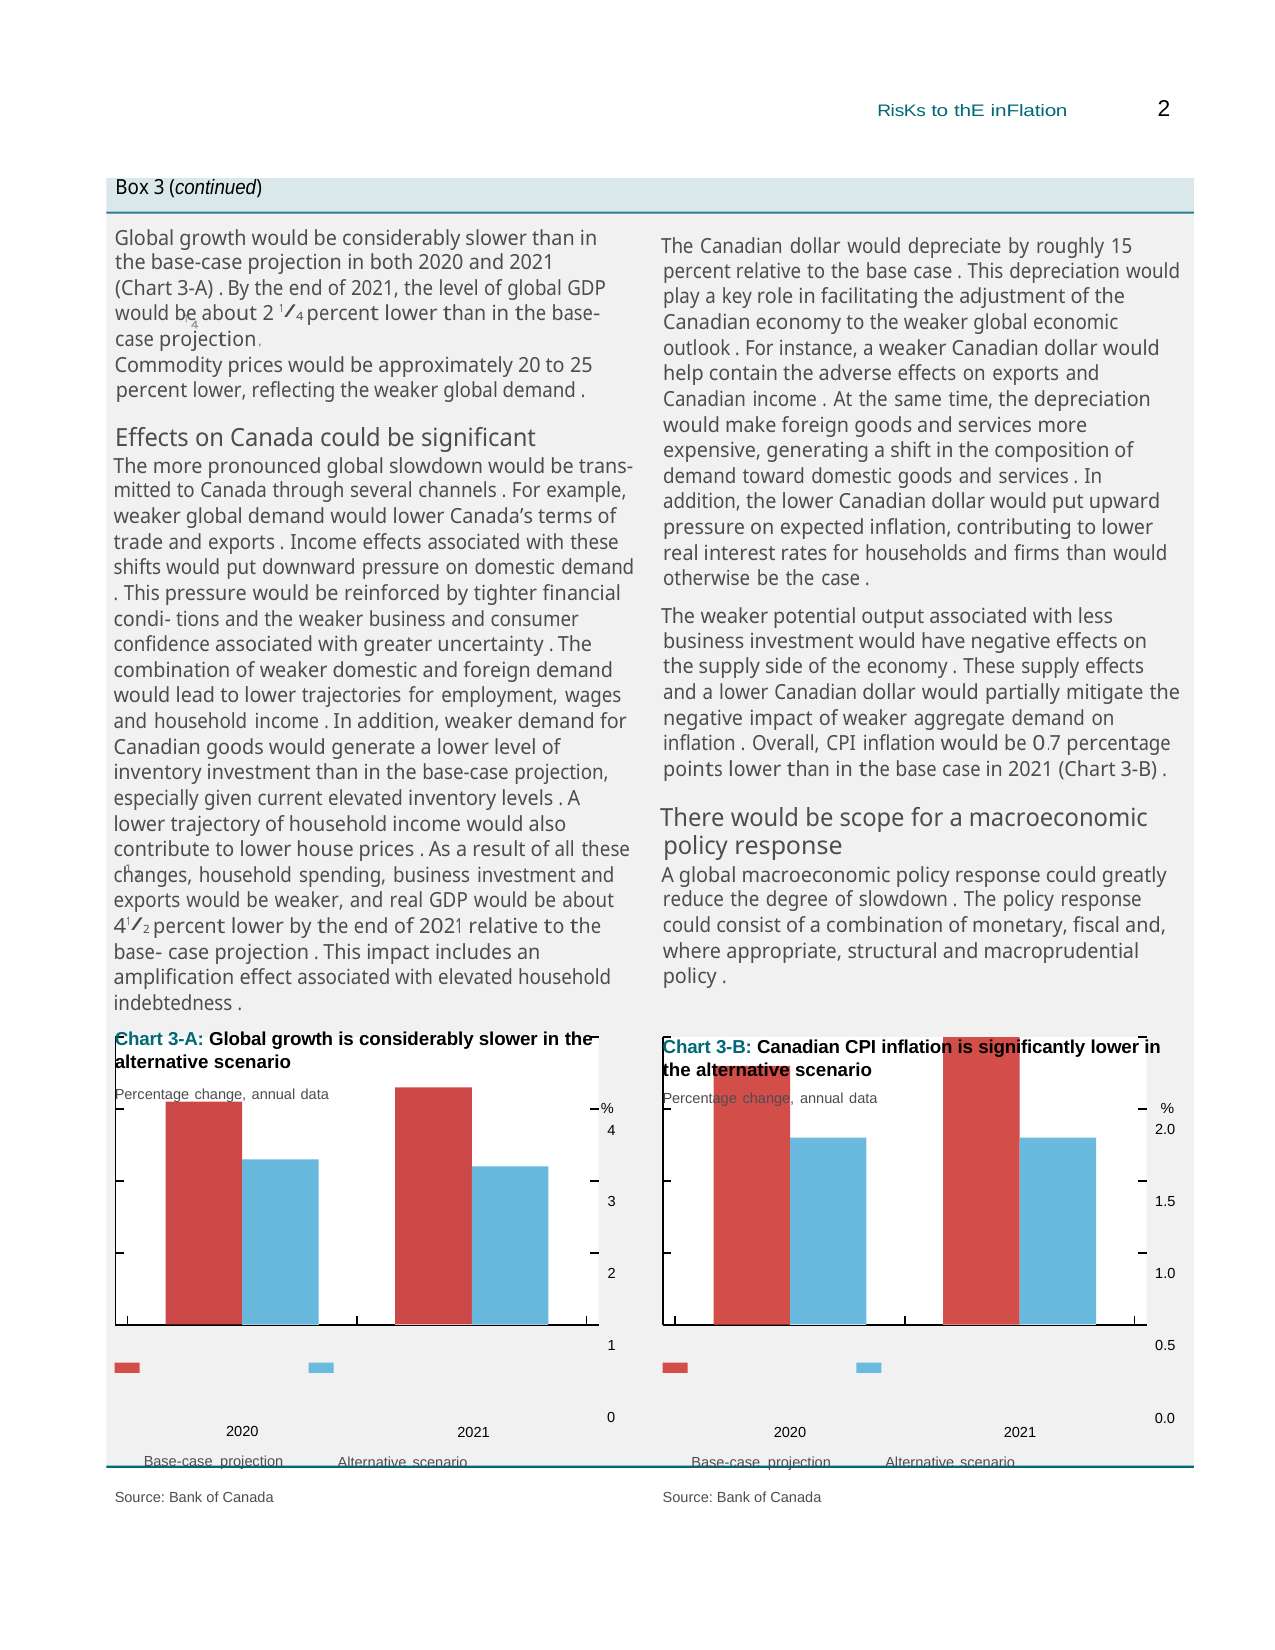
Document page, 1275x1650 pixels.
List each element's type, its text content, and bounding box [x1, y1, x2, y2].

text Global growth would be considerably slower than in the base-case projection in both 2020 and 2021 (Chart 3-A) . By the end of 2021, the level of global GDP would be about 2 1/4 percent lower than in the base-case projection . [114, 224, 609, 352]
text Chart 3-A: Global growth is considerably slower in the alternative scenario [114, 1028, 636, 1072]
text 3 1.5 [607, 1193, 1204, 1210]
text 2021 [839, 1424, 1036, 1441]
text 2020 [69, 1423, 258, 1440]
text Base-case projection [691, 1453, 835, 1470]
text Base-case projection [143, 1452, 287, 1469]
text Alternative scenario [337, 1453, 493, 1470]
text Commodity prices would be approximately 20 to 25 percent lower, reflecting the weaker global demand . [114, 352, 637, 404]
text 1 0.5 [607, 1337, 1204, 1353]
text % Percentage change, annual data 4 [601, 1089, 879, 1138]
text 2020 [773, 1425, 835, 1441]
text The weaker potential output associated with less business investment would have negative eﬀects on the supply side of the economy . These supply eﬀects and a lower Canadian dollar would partially mitigate the negative impact of weaker aggregate demand on inflation . Overall, CPI inflation would be 0 .7 percentage points lower than in the base case in 2021 (Chart 3-B) . [661, 603, 1183, 782]
text Source: Bank of Canada Source: Bank of Canada [114, 1489, 1204, 1506]
subtitle There would be scope for a macroeconomic policy response [660, 803, 1184, 862]
text 2 1.0 [607, 1265, 1204, 1282]
text The more pronounced global slowdown would be trans- mitted to Canada through several channels . For example, weaker global demand would lower Canada’s terms of trade and exports . Income eﬀects associated with these shifts would put downward pressure on domestic demand . This pressure would be reinforced by tighter ﬁnancial condi- tions and the weaker business and consumer conﬁdence associated with greater uncertainty . The combination of weaker domestic and foreign demand would lead to lower trajectories for employment, wages and household income . In addition, weaker demand for Canadian goods would generate a lower level of inventory investment than in the base-case projection, especially given current elevated inventory levels . A lower trajectory of household income would also contribute to lower house prices . As a result of all these changes, household spending, business investment and exports would be weaker, and real GDP would be about 41/2 percent lower by the end of 2021 relative to the base- case projection . This impact includes an ampliﬁcation eﬀect associated with elevated household indebtedness . [113, 453, 636, 1017]
text A global macroeconomic policy response could greatly reduce the degree of slowdown . The policy response could consist of a combination of monetary, ﬁscal and, where appropriate, structural and macroprudential policy . [661, 862, 1194, 990]
text Alternative scenario [885, 1453, 1040, 1470]
subtitle Eﬀects on Canada could be significant [115, 421, 636, 453]
text 0.0 [1154, 1410, 1204, 1426]
text 2021 [291, 1424, 489, 1441]
text Chart 3-B: Canadian CPI inflation is significantly lower in the alternative scenario [662, 1036, 1178, 1081]
text Box 3 (continued) [115, 172, 636, 200]
text % 2.0 [1155, 1100, 1177, 1138]
text The Canadian dollar would depreciate by roughly 15 percent relative to the base case . This depreciation would play a key role in facilitating the adjustment of the Canadian economy to the weaker global economic outlook . For instance, a weaker Canadian dollar would help contain the adverse eﬀects on exports and Canadian income . At the same time, the depreciation would make foreign goods and services more expensive, generating a shift in the composition of demand toward domestic goods and services . In addition, the lower Canadian dollar would put upward pressure on expected inflation, contributing to lower real interest rates for households and ﬁrms than would otherwise be the case . [661, 233, 1180, 592]
text Percentage change, annual data [114, 1086, 336, 1102]
text 0 [607, 1410, 835, 1425]
